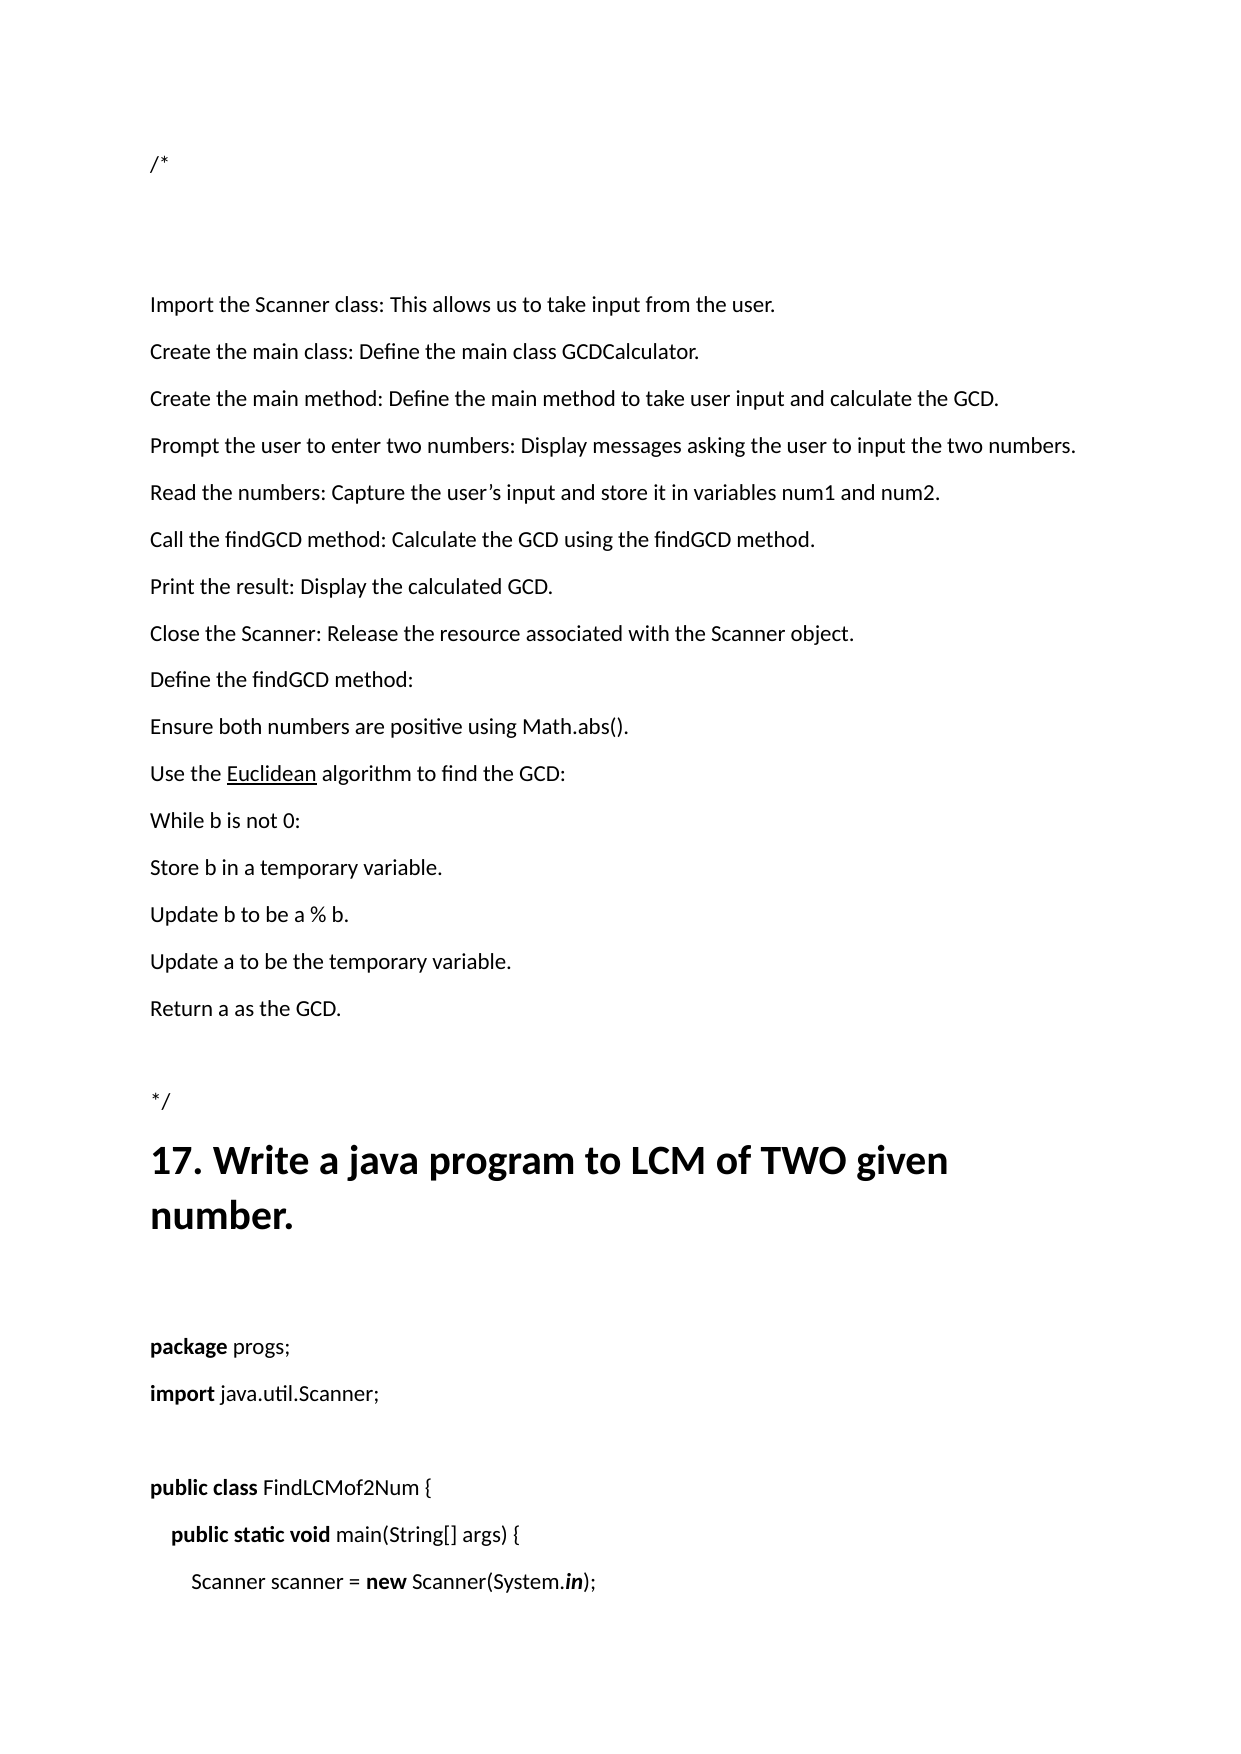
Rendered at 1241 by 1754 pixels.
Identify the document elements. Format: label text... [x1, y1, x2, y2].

text package progs; [150, 1332, 1090, 1360]
text Ensure both numbers are positive using Math.abs(). [150, 712, 1090, 741]
text While b is not 0: [150, 806, 1090, 834]
text public static void main(String[] args) { [150, 1520, 1090, 1548]
text Create the main method: Define the main method to take user input and calculate the GCD. [150, 384, 1090, 412]
text Prompt the user to enter two numbers: Display messages asking the user to input the two numbers. [150, 431, 1090, 459]
text Use the Euclidean algorithm to find the GCD: [150, 759, 1090, 787]
text Define the findGCD method: [150, 666, 1090, 694]
text Read the numbers: Capture the user’s input and store it in variables num1 and num2. [150, 478, 1090, 506]
text public class FindLCMof2Num { [150, 1473, 1090, 1501]
text Call the findGCD method: Calculate the GCD using the findGCD method. [150, 525, 1090, 553]
text */ [150, 1087, 1090, 1116]
text import java.util.Scanner; [150, 1379, 1090, 1407]
text Update b to be a % b. [150, 900, 1090, 928]
text Store b in a temporary variable. [150, 853, 1090, 881]
text Import the Scanner class: This allows us to take input from the user. [150, 291, 1090, 319]
text Close the Scanner: Release the resource associated with the Scanner object. [150, 619, 1090, 647]
text Return a as the GCD. [150, 994, 1090, 1022]
text 17. Write a java program to LCM of TWO given number. [150, 1134, 1090, 1240]
text Update a to be the temporary variable. [150, 947, 1090, 975]
text Print the result: Display the calculated GCD. [150, 572, 1090, 600]
text Scanner scanner = new Scanner(System.in); [150, 1567, 1090, 1595]
text /* [150, 150, 1090, 178]
text Create the main class: Define the main class GCDCalculator. [150, 337, 1090, 366]
